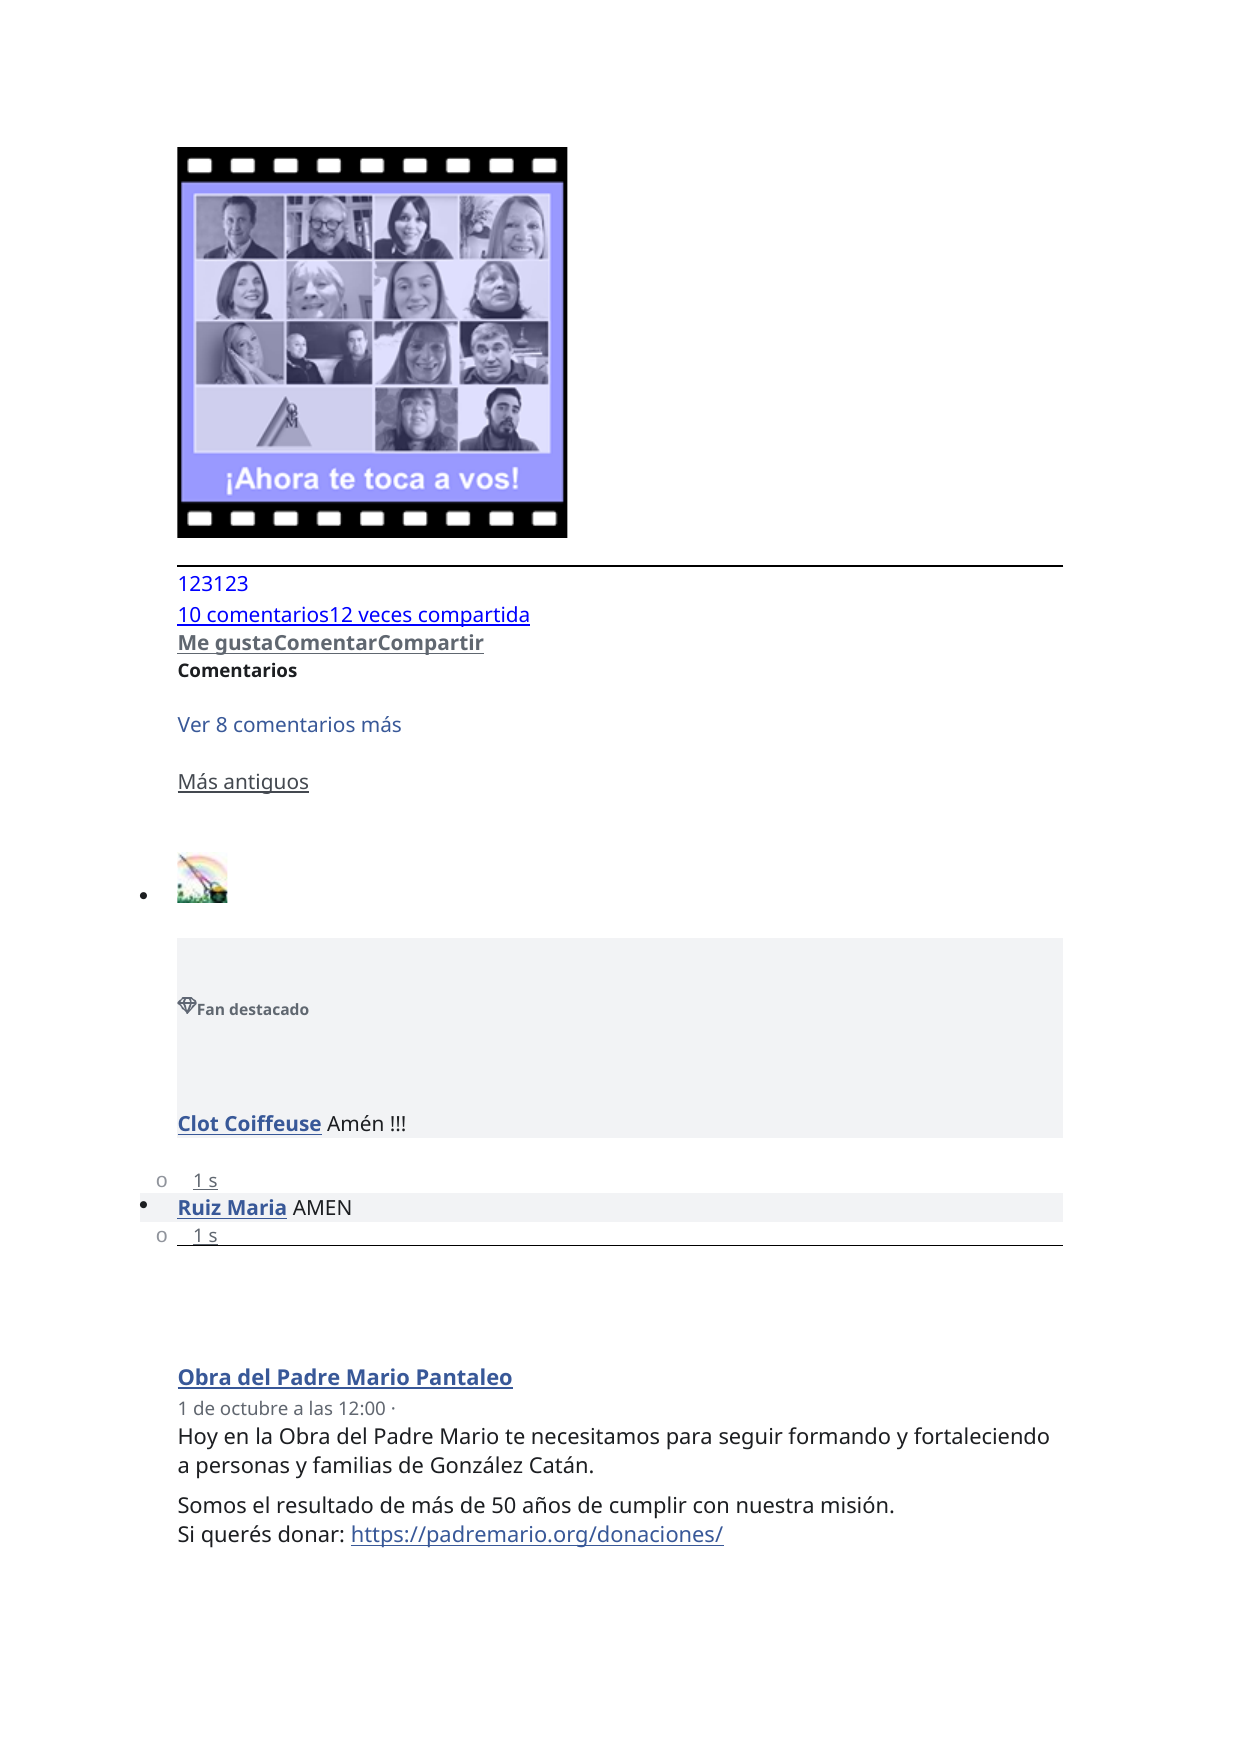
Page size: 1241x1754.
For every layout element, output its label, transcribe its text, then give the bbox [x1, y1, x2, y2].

text Más antiguos [177, 767, 1063, 795]
list Ruiz Maria AMEN [140, 1193, 1063, 1222]
text Fan destacado [177, 995, 1063, 1023]
text Me gustaComentarCompartir [177, 628, 1063, 657]
text 10 comentarios12 veces compartida [177, 597, 1063, 628]
picture [177, 995, 197, 1015]
list 1 s [155, 1167, 1063, 1193]
picture [177, 147, 568, 538]
text Somos el resultado de más de 50 años de cumplir con nuestra misión. Si querés donar: https://padremario.org/donaciones/ [177, 1489, 1063, 1549]
text Obra del Padre Mario Pantaleo [177, 1362, 1063, 1392]
text Ver 8 comentarios más [177, 711, 1063, 739]
text 123123 [177, 567, 1063, 597]
text Clot Coiffeuse Amén !!! [177, 1109, 1063, 1138]
picture [177, 852, 228, 903]
list 1 s [155, 1222, 1063, 1248]
text Comentarios [177, 657, 1063, 682]
text 1 de octubre a las 12:00 · [177, 1395, 1063, 1421]
text Hoy en la Obra del Padre Mario te necesitamos para seguir formando y fortaleciendo a personas y familias de González Catán. [177, 1421, 1063, 1480]
